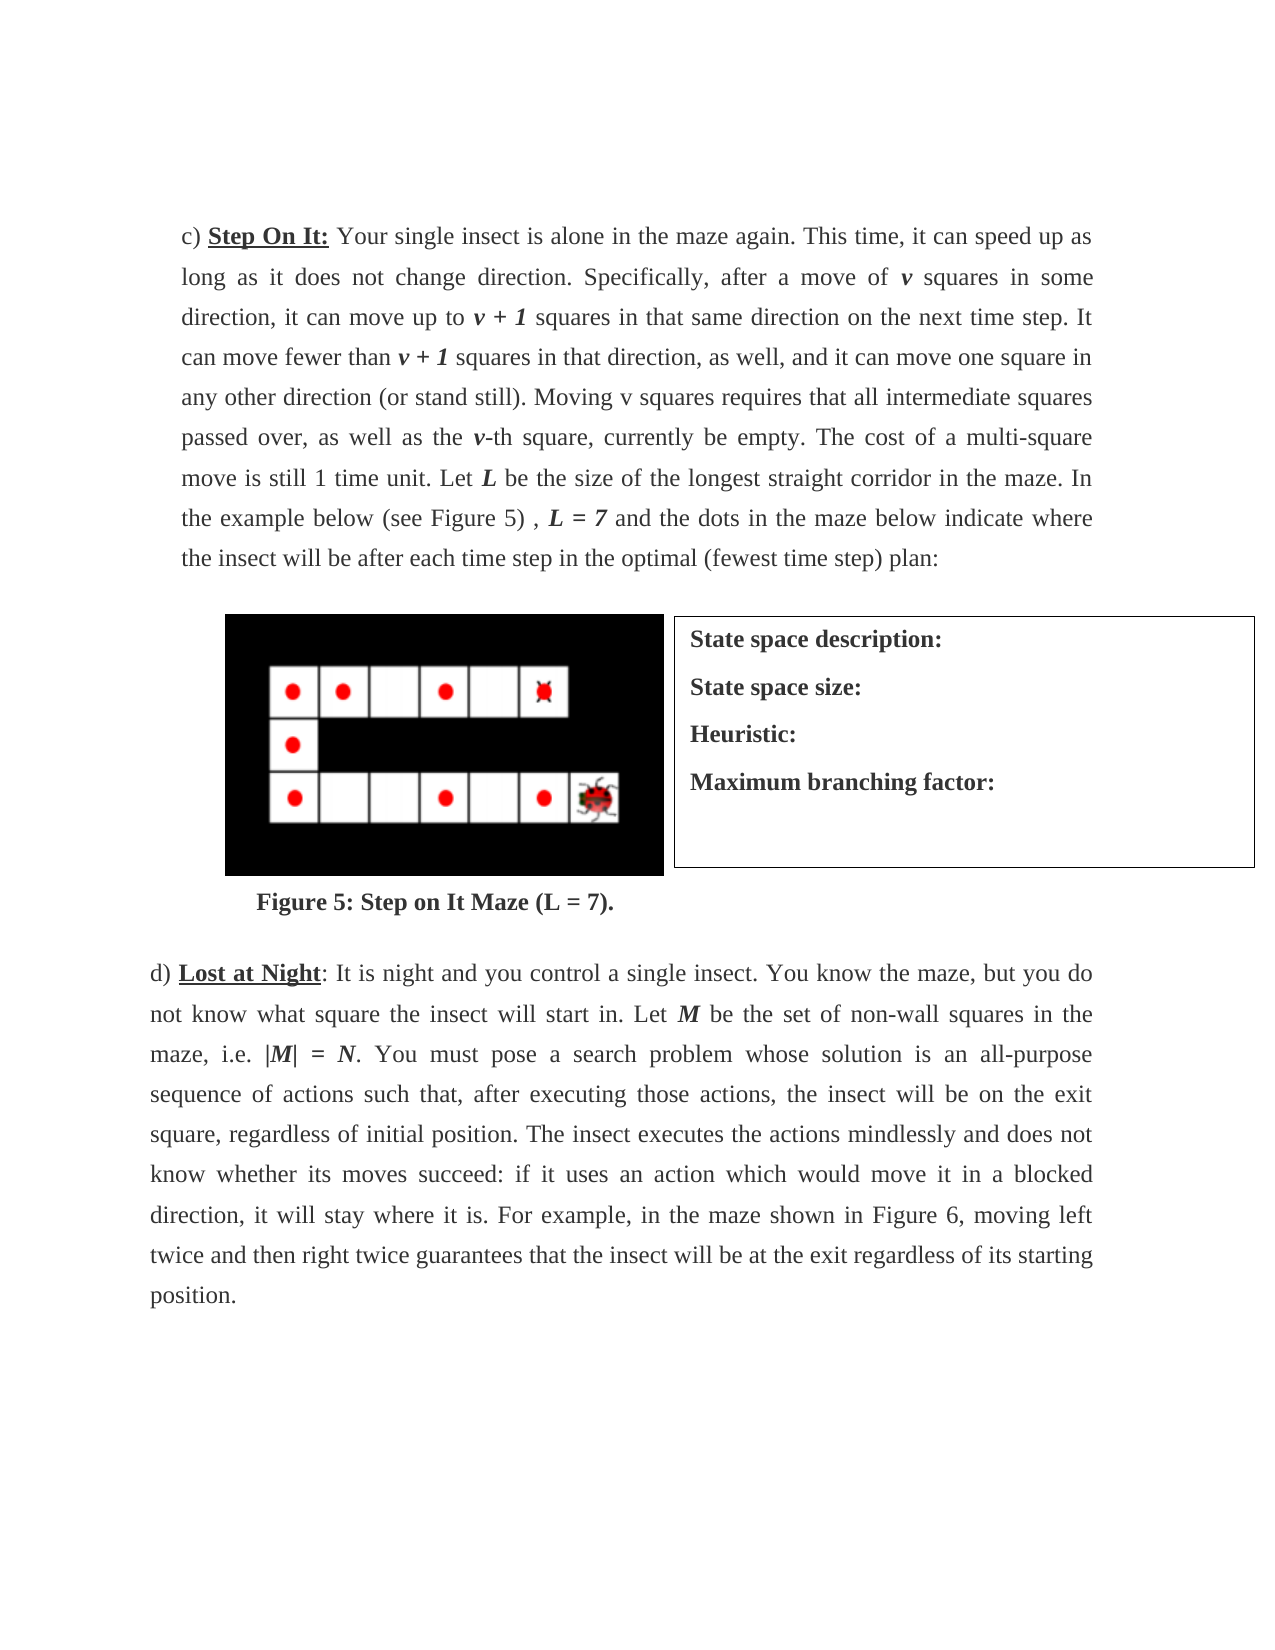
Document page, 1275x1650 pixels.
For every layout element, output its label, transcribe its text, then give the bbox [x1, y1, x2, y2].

text c) Step On It: Your single insect is alone in the maze again. This time, it can speed up as long as it does not change direction. Specifically, after a move of v squares in some direction, it can move up to v + 1 squares in that same direction on the next time step. It can move fewer than v + 1 squares in that direction, as well, and it can move one square in any other direction (or stand still). Moving v squares requires that all intermediate squares passed over, as well as the v-th square, currently be empty. The cost of a multi-square move is still 1 time unit. Let L be the size of the longest straight corridor in the maze. In the example below (see Figure 5) , L = 7 and the dots in the maze below indicate where the insect will be after each time step in the optimal (fewest time step) plan: [181, 221, 1094, 572]
picture [225, 614, 664, 876]
text d) Lost at Night: It is night and you control a single insect. You know the maze, but you do not know what square the insect will start in. Let M be the set of non-wall squares in the maze, i.e. |M| = N. You must pose a search problem whose solution is an all-purpose sequence of actions such that, after executing those actions, the insect will be on the exit square, regardless of initial position. The insect executes the actions mindlessly and does not know whether its moves succeed: if it uses an action which would move it in a blocked direction, it will stay where it is. For example, in the maze shown in Figure 6, moving left twice and then right twice guarantees that the insect will be at the exit regardless of its starting position. [150, 958, 1094, 1309]
